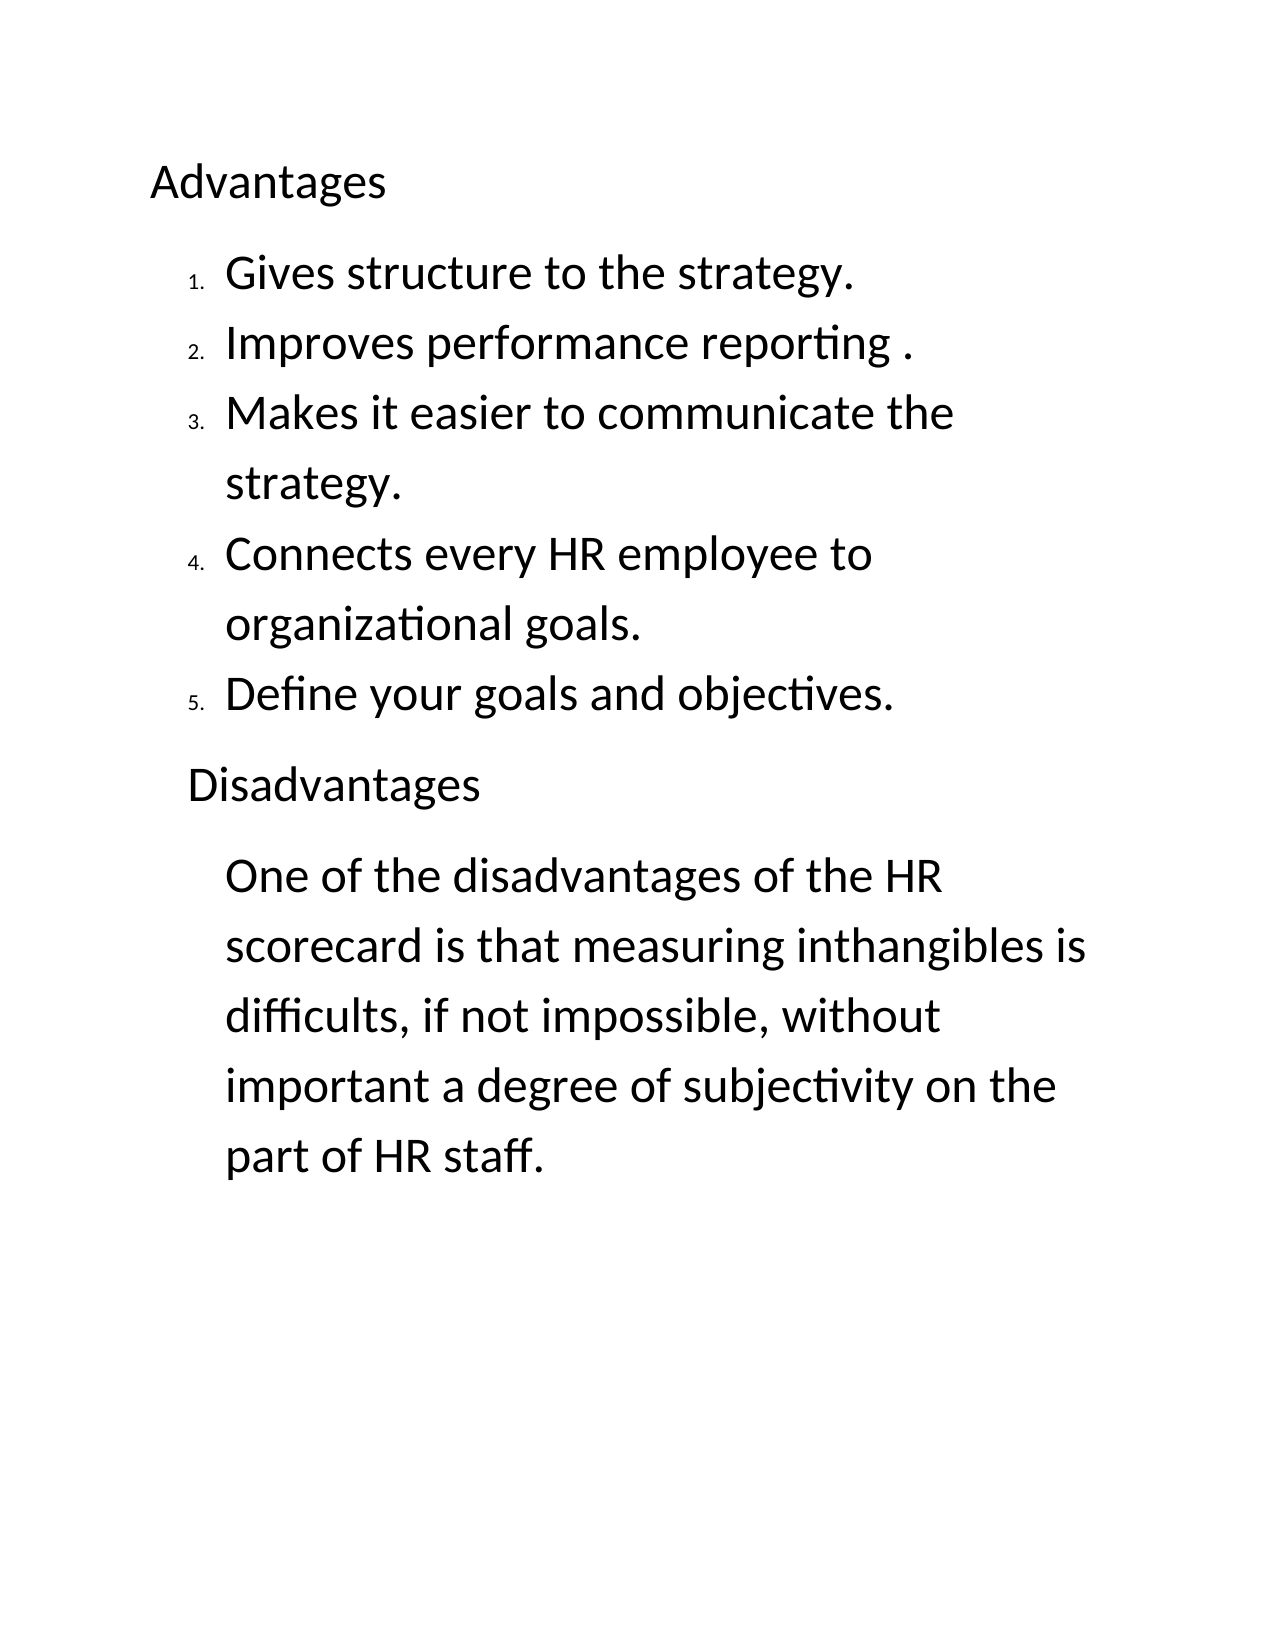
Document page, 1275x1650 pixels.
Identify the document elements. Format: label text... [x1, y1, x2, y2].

list One of the disadvantages of the HR scorecard is that measuring inthangibles is difficults, if not impossible, without important a degree of subjectivity on the part of HR staff. [225, 843, 1125, 1185]
text Advantages [150, 150, 1125, 211]
list Connects every HR employee to organizational goals. [187, 521, 1125, 652]
list Gives structure to the strategy. [187, 241, 1125, 302]
list Define your goals and objectives. [187, 662, 1125, 723]
list Makes it easier to communicate the strategy. [187, 381, 1125, 512]
text Disadvantages [187, 752, 1125, 813]
list Improves performance reporting . [187, 311, 1125, 372]
